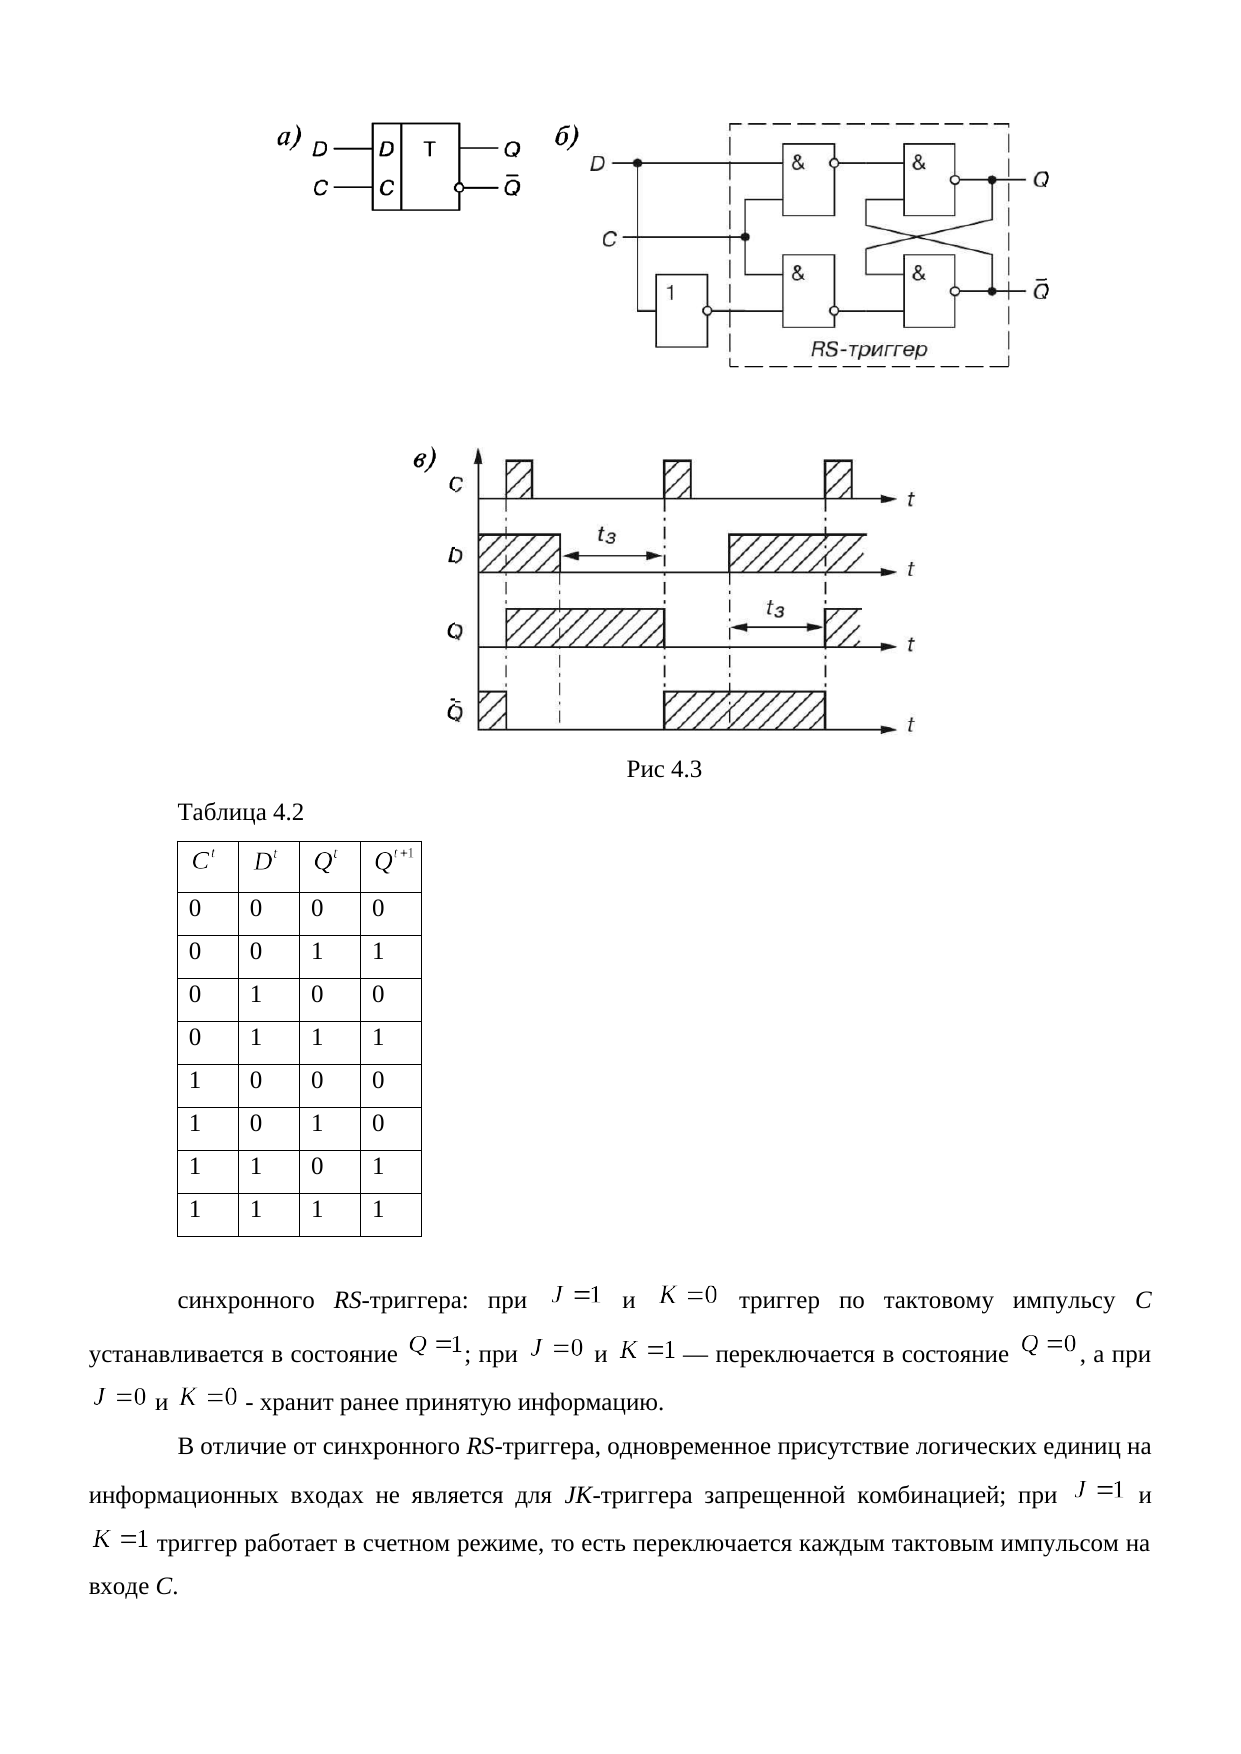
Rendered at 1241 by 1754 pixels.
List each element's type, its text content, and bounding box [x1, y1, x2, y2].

text Рис 4.3 [88, 754, 1152, 783]
table_cell 1 [361, 1022, 421, 1064]
table_cell 0 [178, 979, 238, 1021]
table_cell 1 [239, 1022, 299, 1064]
text В отличие от синхронного RS-триггера, одновременное присутствие логических единиц на информационных входах не является для JK-триггера запрещенной комбинацией; при и триггер работает в счетном режиме, то есть переключается каждым тактовым импульсом на входе С. [88, 1431, 1152, 1599]
table_cell 0 [239, 1108, 299, 1150]
table_cell 1 [300, 1108, 360, 1150]
table_cell 1 [300, 936, 360, 978]
table_cell 1 [178, 1194, 238, 1236]
table_header [300, 842, 360, 892]
table_cell 0 [300, 893, 360, 935]
table_cell 1 [178, 1151, 238, 1193]
table_cell 1 [178, 1065, 238, 1107]
table_header [239, 842, 299, 892]
table_cell 1 [239, 1151, 299, 1193]
text синхронного RS-триггера: при и триггер по тактовому импульсу С устанавливается в состояние ; при и — переключается в состояние , а при и - хранит ранее принятую информацию. [88, 1280, 1152, 1417]
table_cell 0 [239, 936, 299, 978]
picture [277, 118, 1052, 741]
table_cell 0 [361, 1108, 421, 1150]
table_cell 1 [300, 1194, 360, 1236]
text Таблица 4.2 [88, 797, 1152, 826]
table_cell 0 [300, 1065, 360, 1107]
table_cell 0 [239, 893, 299, 935]
table_cell 0 [178, 893, 238, 935]
table_cell 0 [361, 979, 421, 1021]
table_cell 0 [361, 1065, 421, 1107]
table_cell 1 [178, 1108, 238, 1150]
table_cell 1 [361, 1194, 421, 1236]
table_cell 1 [361, 936, 421, 978]
table_cell 0 [178, 1022, 238, 1064]
table_header [361, 842, 421, 892]
table_header [178, 842, 238, 892]
table_cell 0 [361, 893, 421, 935]
table_cell 1 [239, 979, 299, 1021]
table_cell 0 [239, 1065, 299, 1107]
table_cell 1 [361, 1151, 421, 1193]
table_cell 0 [300, 979, 360, 1021]
table_cell 1 [300, 1022, 360, 1064]
table_cell 0 [300, 1151, 360, 1193]
table_cell 1 [239, 1194, 299, 1236]
table_cell 0 [178, 936, 238, 978]
